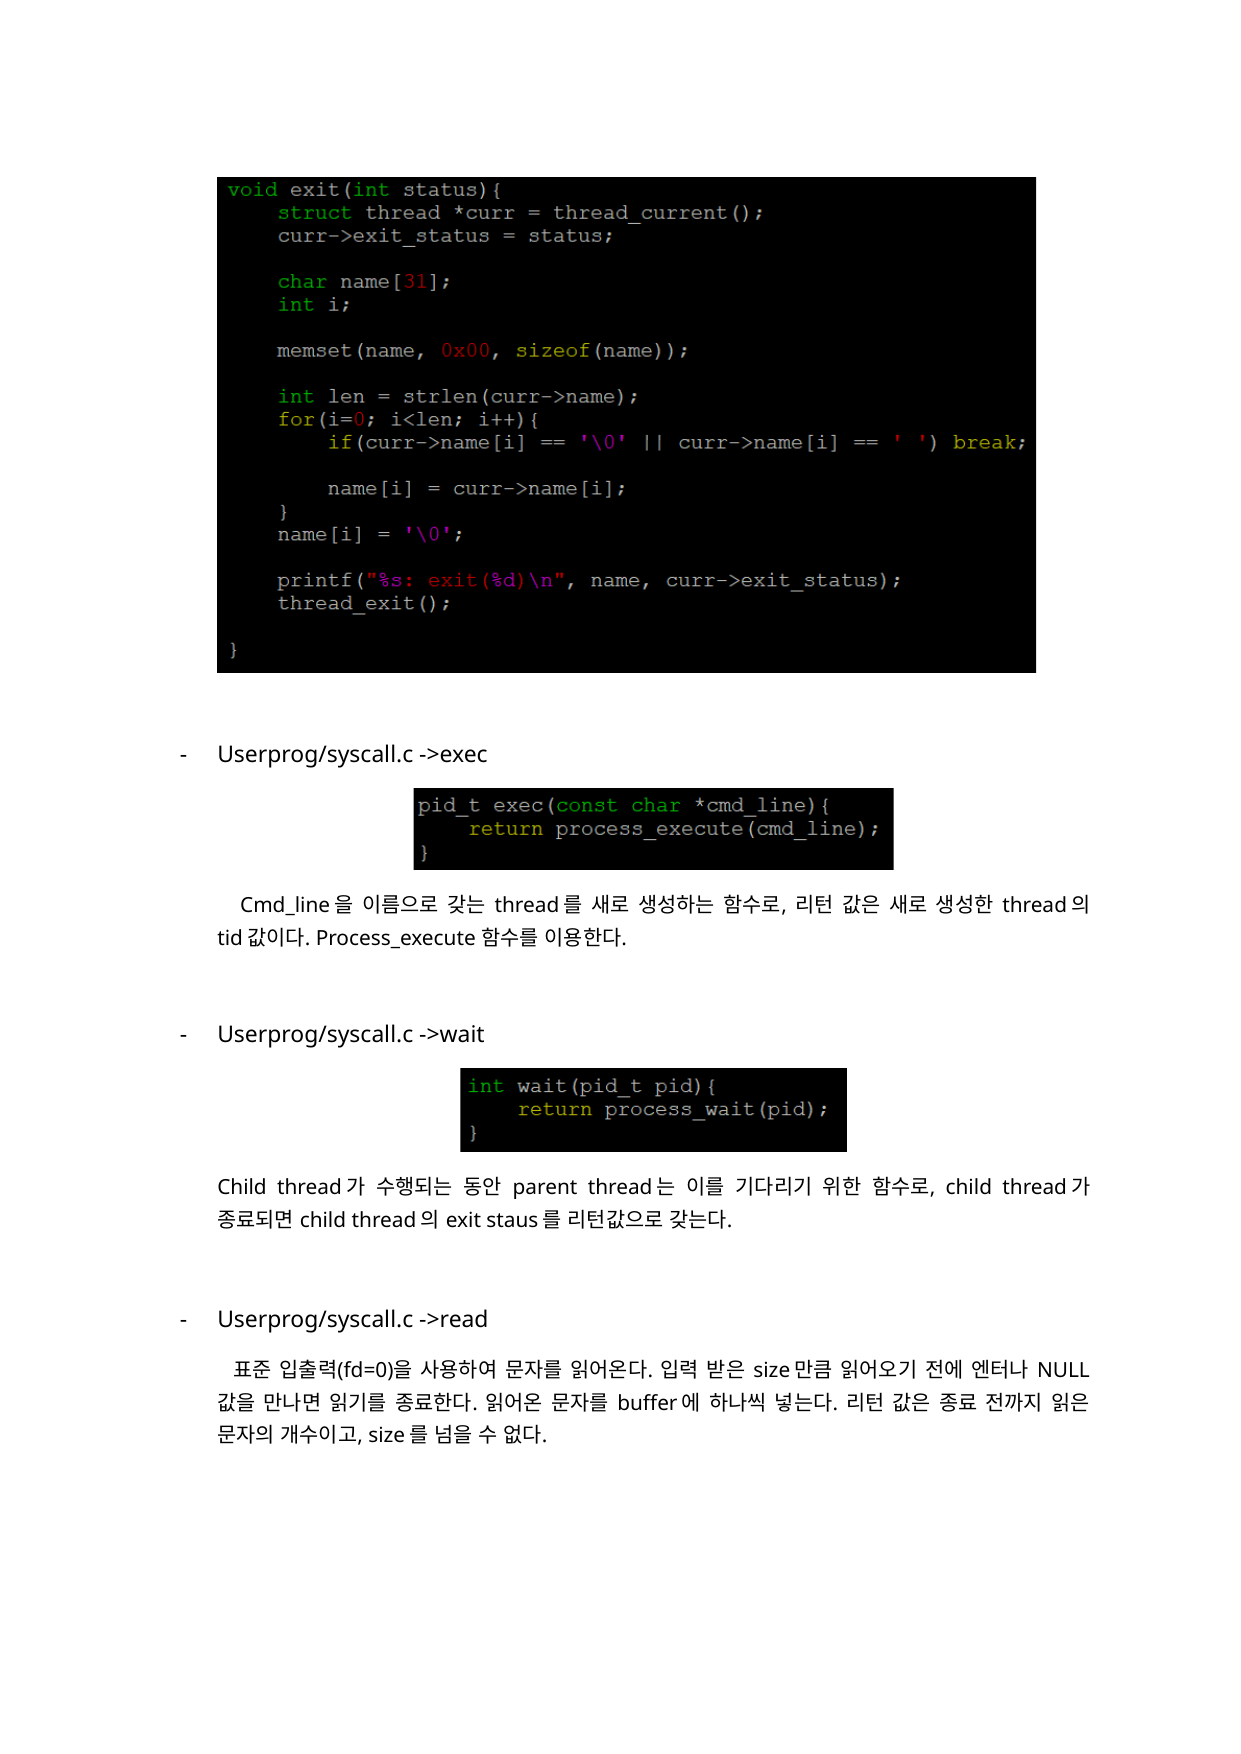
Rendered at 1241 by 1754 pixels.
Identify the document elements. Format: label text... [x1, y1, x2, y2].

picture [413, 788, 894, 870]
list Cmd_line을 이름으로 갖는 thread를 새로 생성하는 함수로, 리턴 값은 새로 생성한 thread의 tid값이다. Process_execute 함수를 이용한다. [217, 888, 1090, 951]
list Userprog/syscall.c ->read [179, 1303, 1090, 1334]
list Userprog/syscall.c ->exec [179, 738, 1090, 769]
list Userprog/syscall.c ->wait [179, 1018, 1090, 1049]
picture [460, 1068, 847, 1152]
picture [217, 177, 1037, 673]
list Child thread가 수행되는 동안 parent thread는 이를 기다리기 위한 함수로, child thread가 종료되면 child thread의 exit staus를 리턴값으로 갖는다. [217, 1170, 1090, 1233]
list 표준 입출력(fd=0)을 사용하여 문자를 읽어온다. 입력 받은 size만큼 읽어오기 전에 엔터나 NULL 값을 만나면 읽기를 종료한다. 읽어온 문자를 buffer에 하나씩 넣는다. 리턴 값은 종료 전까지 읽은 문자의 개수이고, size를 넘을 수 없다. [217, 1353, 1090, 1449]
